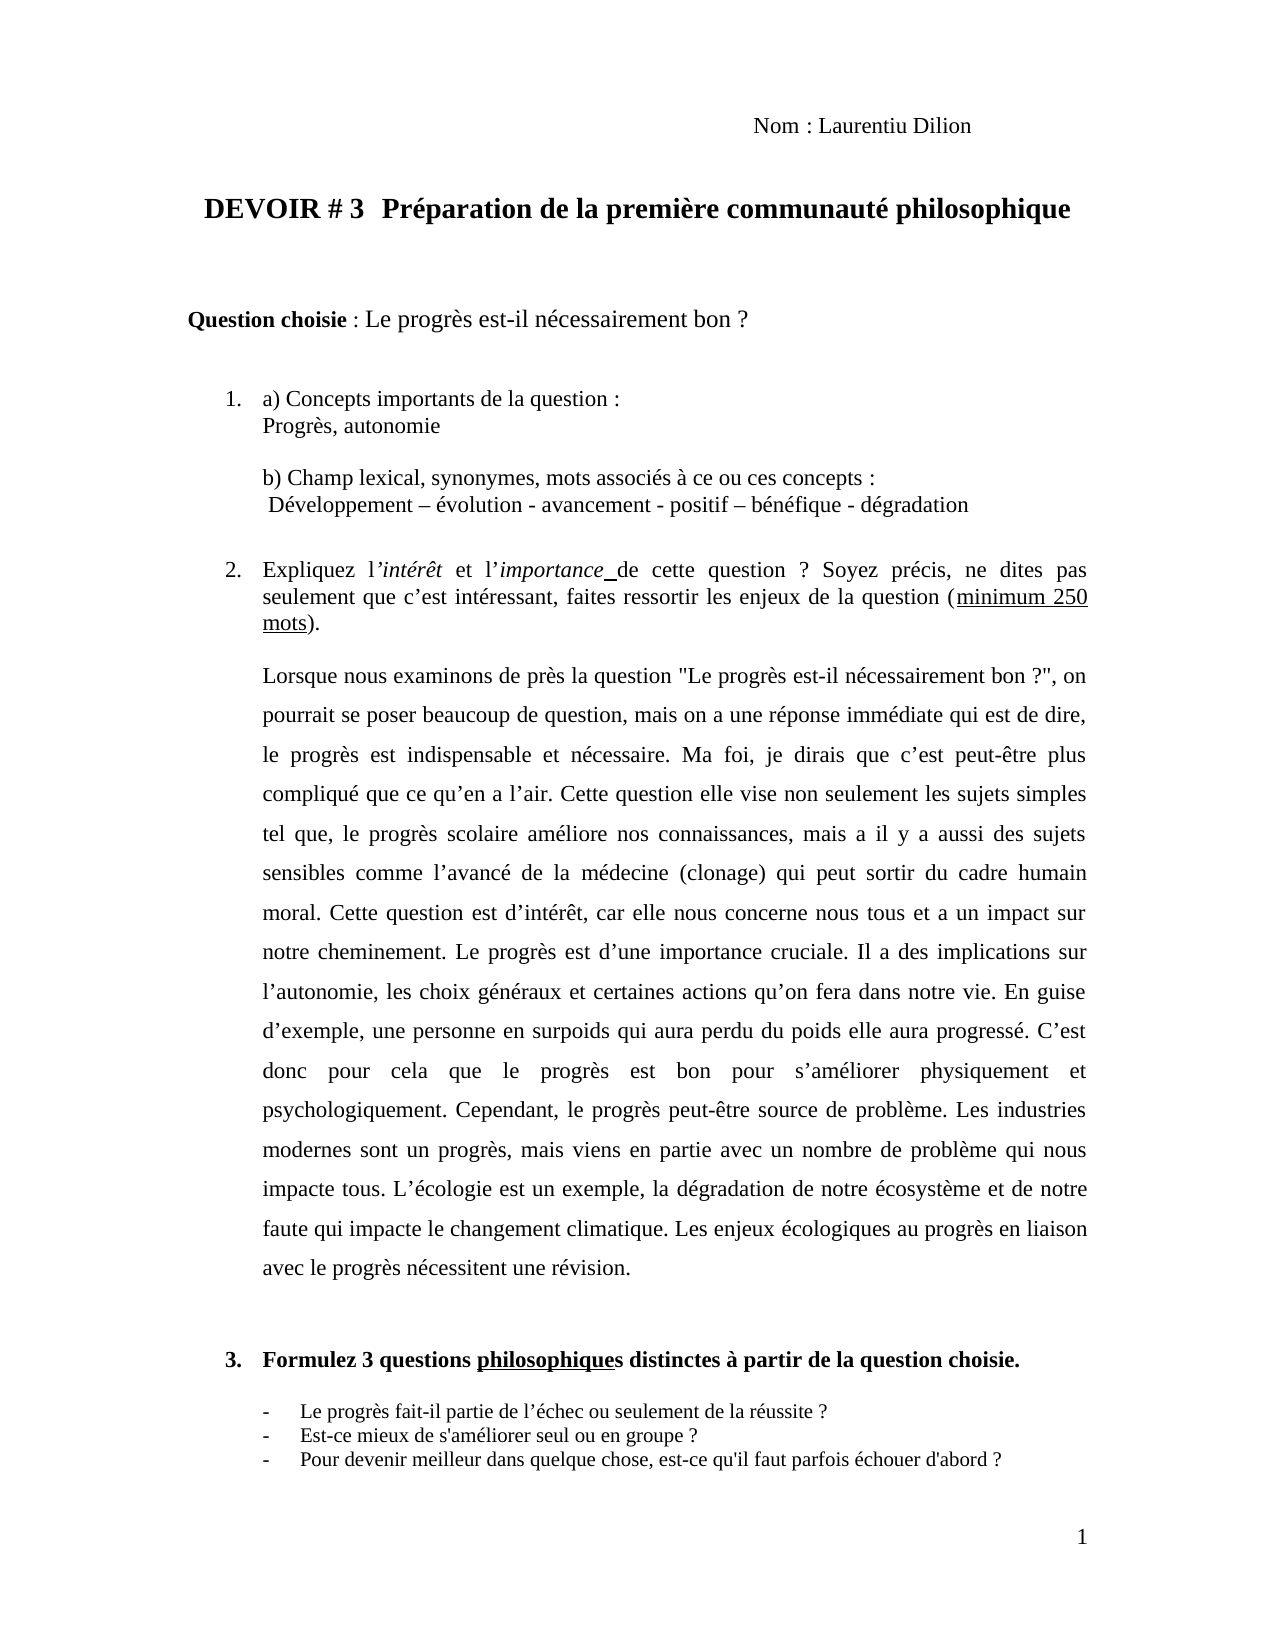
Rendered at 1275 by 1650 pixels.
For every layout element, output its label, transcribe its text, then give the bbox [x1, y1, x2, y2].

list Le progrès fait-il partie de l’échec ou seulement de la réussite ? [262, 1399, 1088, 1423]
text Question choisie : Le progrès est-il nécessairement bon ? [187, 304, 1088, 333]
list a) Concepts importants de la question : [225, 385, 1088, 412]
list Progrès, autonomie [262, 412, 1088, 438]
list b) Champ lexical, synonymes, mots associés à ce ou ces concepts : [262, 464, 1088, 491]
list Est-ce mieux de s'améliorer seul ou en groupe ? [262, 1423, 1088, 1447]
list Formulez 3 questions philosophiques distinctes à partir de la question choisie. [225, 1346, 1088, 1373]
list Pour devenir meilleur dans quelque chose, est-ce qu'il faut parfois échouer d'abord ? [262, 1447, 1088, 1471]
text Nom : Laurentiu Dilion [187, 112, 1088, 138]
list Expliquez l’intérêt et l’importance de cette question ? Soyez précis, ne dites pas seulement que c’est intéressant, faites ressortir les enjeux de la question (minimum 250 mots). [225, 557, 1088, 636]
text DEVOIR # 3 Préparation de la première communauté philosophique [187, 191, 1088, 225]
list Développement – évolution - avancement - positif – bénéfique - dégradation [262, 491, 1088, 517]
list Lorsque nous examinons de près la question "Le progrès est-il nécessairement bon ?", on pourrait se poser beaucoup de question, mais on a une réponse immédiate qui est de dire, le progrès est indispensable et nécessaire. Ma foi, je dirais que c’est peut-être plus compliqué que ce qu’en a l’air. Cette question elle vise non seulement les sujets simples tel que, le progrès scolaire améliore nos connaissances, mais a il y a aussi des sujets sensibles comme l’avancé de la médecine (clonage) qui peut sortir du cadre humain moral. Cette question est d’intérêt, car elle nous concerne nous tous et a un impact sur notre cheminement. Le progrès est d’une importance cruciale. Il a des implications sur l’autonomie, les choix généraux et certaines actions qu’on fera dans notre vie. En guise d’exemple, une personne en surpoids qui aura perdu du poids elle aura progressé. C’est donc pour cela que le progrès est bon pour s’améliorer physiquement et psychologiquement. Cependant, le progrès peut-être source de problème. Les industries modernes sont un progrès, mais viens en partie avec un nombre de problème qui nous impacte tous. L’écologie est un exemple, la dégradation de notre écosystème et de notre faute qui impacte le changement climatique. Les enjeux écologiques au progrès en liaison avec le progrès nécessitent une révision. [262, 662, 1088, 1281]
